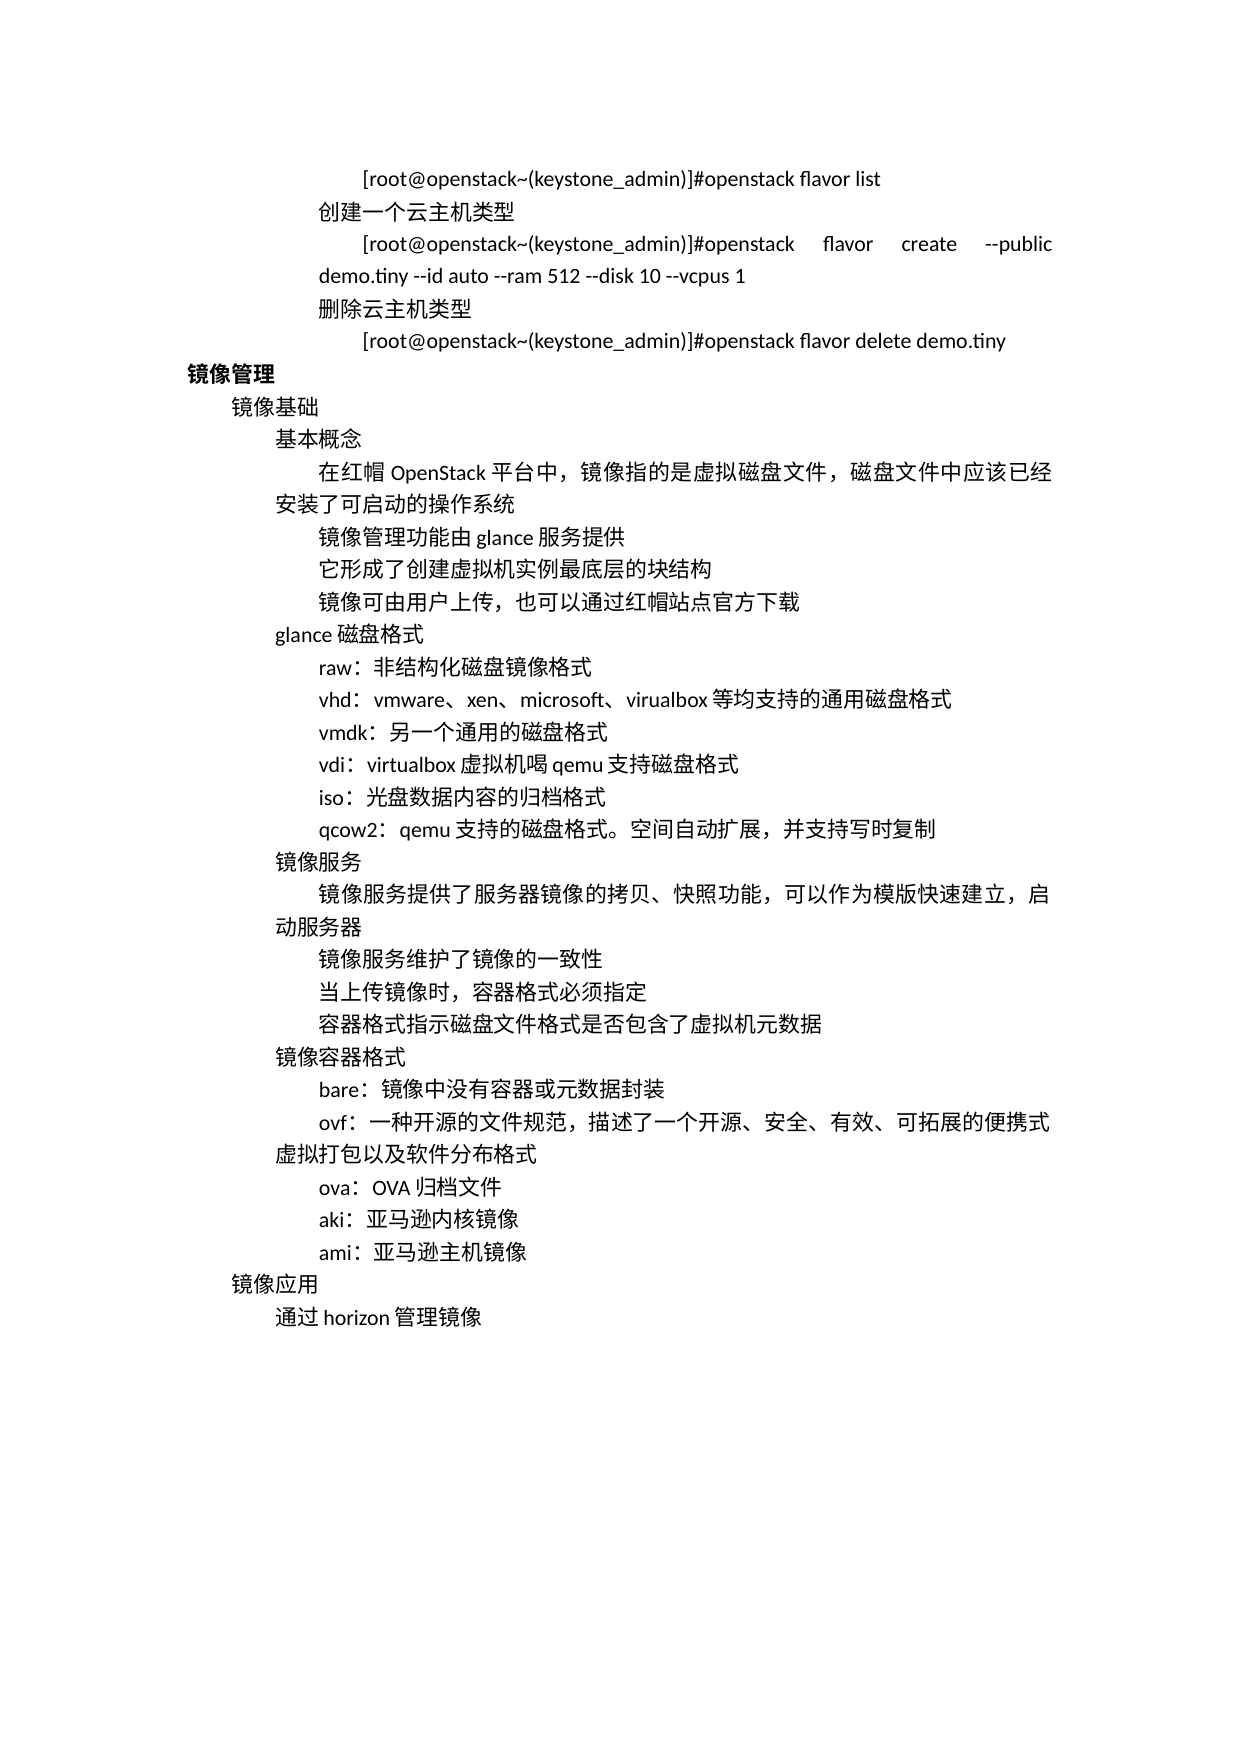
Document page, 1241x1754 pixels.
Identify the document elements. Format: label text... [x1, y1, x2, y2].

text ami：亚马逊主机镜像 [275, 1234, 1053, 1267]
text 镜像服务提供了服务器镜像的拷贝、快照功能，可以作为模版快速建立，启动服务器 [275, 877, 1053, 942]
text 它形成了创建虚拟机实例最底层的块结构 [275, 552, 1053, 584]
text 镜像可由用户上传，也可以通过红帽站点官方下载 [275, 584, 1053, 617]
text 镜像基础 [187, 389, 1053, 422]
text vhd：vmware、xen、microsoft、virualbox等均支持的通用磁盘格式 [275, 682, 1053, 714]
text 镜像服务维护了镜像的一致性 [275, 942, 1053, 974]
text 镜像应用 [187, 1267, 1053, 1299]
text [root@openstack~(keystone_admin)]#openstack flavor list [319, 162, 1053, 194]
text ova：OVA归档文件 [275, 1169, 1053, 1202]
text vdi：virtualbox虚拟机喝qemu支持磁盘格式 [275, 747, 1053, 779]
text 创建一个云主机类型 [275, 194, 1053, 227]
text [root@openstack~(keystone_admin)]#openstack flavor delete demo.tiny [319, 324, 1053, 357]
text qcow2：qemu支持的磁盘格式。空间自动扩展，并支持写时复制 [275, 812, 1053, 844]
text 删除云主机类型 [275, 292, 1053, 324]
text 通过horizon管理镜像 [231, 1299, 1053, 1332]
text aki：亚马逊内核镜像 [275, 1202, 1053, 1234]
text 当上传镜像时，容器格式必须指定 [275, 974, 1053, 1007]
text ovf：一种开源的文件规范，描述了一个开源、安全、有效、可拓展的便携式虚拟打包以及软件分布格式 [275, 1104, 1053, 1169]
text vmdk：另一个通用的磁盘格式 [275, 714, 1053, 747]
text 镜像管理功能由glance服务提供 [275, 519, 1053, 552]
text 在红帽OpenStack平台中，镜像指的是虚拟磁盘文件，磁盘文件中应该已经安装了可启动的操作系统 [275, 454, 1053, 519]
text 容器格式指示磁盘文件格式是否包含了虚拟机元数据 [275, 1007, 1053, 1039]
text 基本概念 [231, 422, 1053, 454]
text raw：非结构化磁盘镜像格式 [275, 649, 1053, 682]
text 镜像管理 [187, 357, 1053, 389]
text 镜像容器格式 [231, 1039, 1053, 1072]
text 镜像服务 [231, 844, 1053, 877]
text [root@openstack~(keystone_admin)]#openstack flavor create --public demo.tiny --id auto --ram 512 --disk 10 --vcpus 1 [319, 227, 1053, 292]
text bare：镜像中没有容器或元数据封装 [275, 1072, 1053, 1104]
text glance磁盘格式 [231, 617, 1053, 649]
text iso：光盘数据内容的归档格式 [275, 779, 1053, 812]
